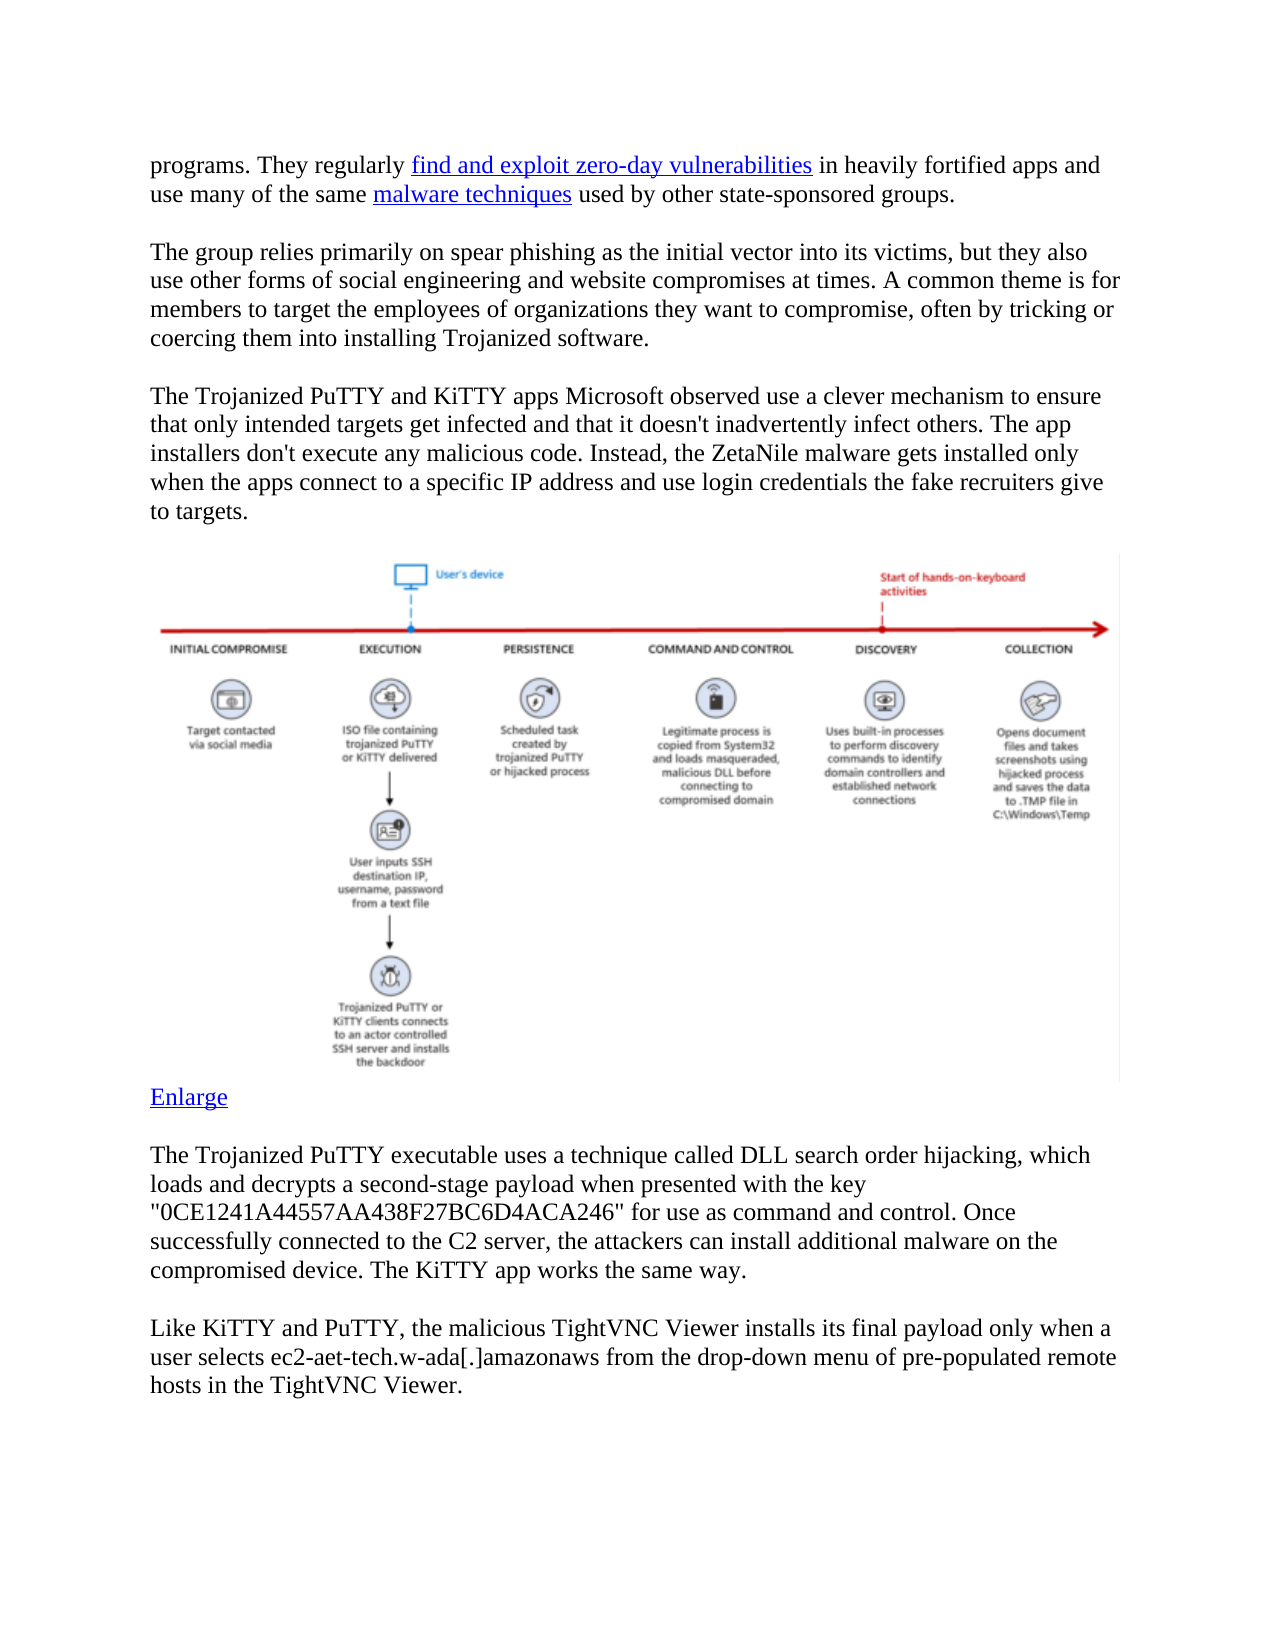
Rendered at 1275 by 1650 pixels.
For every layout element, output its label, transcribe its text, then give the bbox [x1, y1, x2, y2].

text The group relies primarily on spear phishing as the initial vector into its victims, but they also use other forms of social engineering and website compromises at times. A common theme is for members to target the employees of organizations they want to compromise, often by tricking or coercing them into installing Trojanized software. [150, 237, 1125, 352]
picture [150, 553, 1125, 1082]
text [150, 150, 1125, 207]
text Enlarge [150, 1082, 1125, 1111]
text Like KiTTY and PuTTY, the malicious TightVNC Viewer installs its final payload only when a user selects ec2-aet-tech.w-ada[.]amazonaws from the drop-down menu of pre-populated remote hosts in the TightVNC Viewer. [150, 1313, 1125, 1399]
text The Trojanized PuTTY and KiTTY apps Microsoft observed use a clever mechanism to ensure that only intended targets get infected and that it doesn't inadvertently infect others. The app installers don't execute any malicious code. Instead, the ZetaNile malware gets installed only when the apps connect to a specific IP address and use login credentials the fake recruiters give to targets. [150, 381, 1125, 524]
text The Trojanized PuTTY executable uses a technique called DLL search order hijacking, which loads and decrypts a second-stage payload when presented with the key "0CE1241A44557AA438F27BC6D4ACA246" for use as command and control. Once successfully connected to the C2 server, the attackers can install additional malware on the compromised device. The KiTTY app works the same way. [150, 1140, 1125, 1284]
